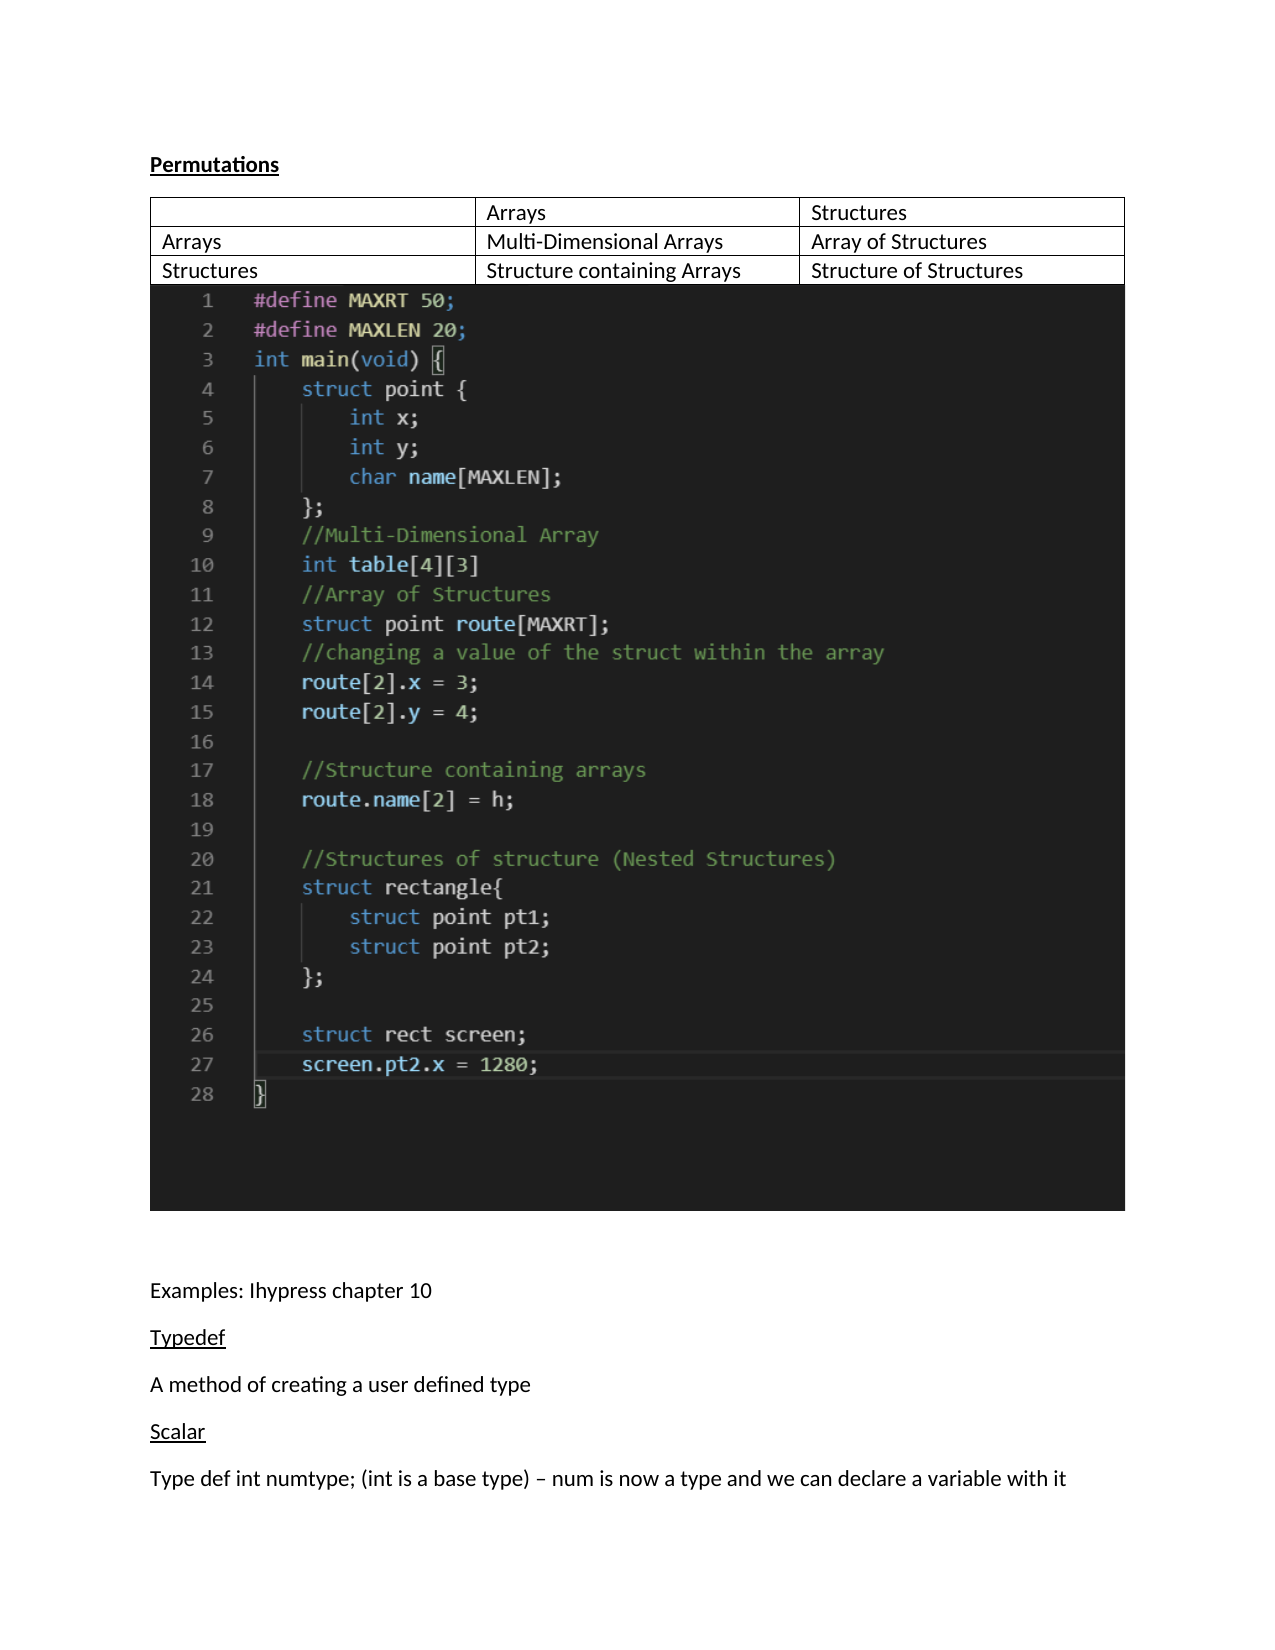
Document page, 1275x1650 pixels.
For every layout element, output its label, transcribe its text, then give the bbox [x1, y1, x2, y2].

text A method of creating a user defined type [150, 1370, 1125, 1398]
text Typedef [150, 1323, 1125, 1351]
text Permutations [150, 150, 1125, 178]
table_cell Structure of Structures [800, 256, 1124, 284]
text Scalar [150, 1417, 1125, 1445]
table_cell Array of Structures [800, 227, 1124, 255]
text Type def int numtype; (int is a base type) – num is now a type and we can declare a variable with it [150, 1464, 1125, 1492]
table_cell Multi-Dimensional Arrays [476, 227, 799, 255]
table_cell Arrays [151, 227, 475, 255]
table_header Arrays [476, 198, 799, 226]
table_header Structures [800, 198, 1124, 226]
picture [150, 285, 1125, 1211]
text Examples: Ihypress chapter 10 [150, 1276, 1125, 1304]
table_cell Structures [151, 256, 475, 284]
table_cell Structure containing Arrays [476, 256, 799, 284]
table_header [151, 198, 475, 226]
